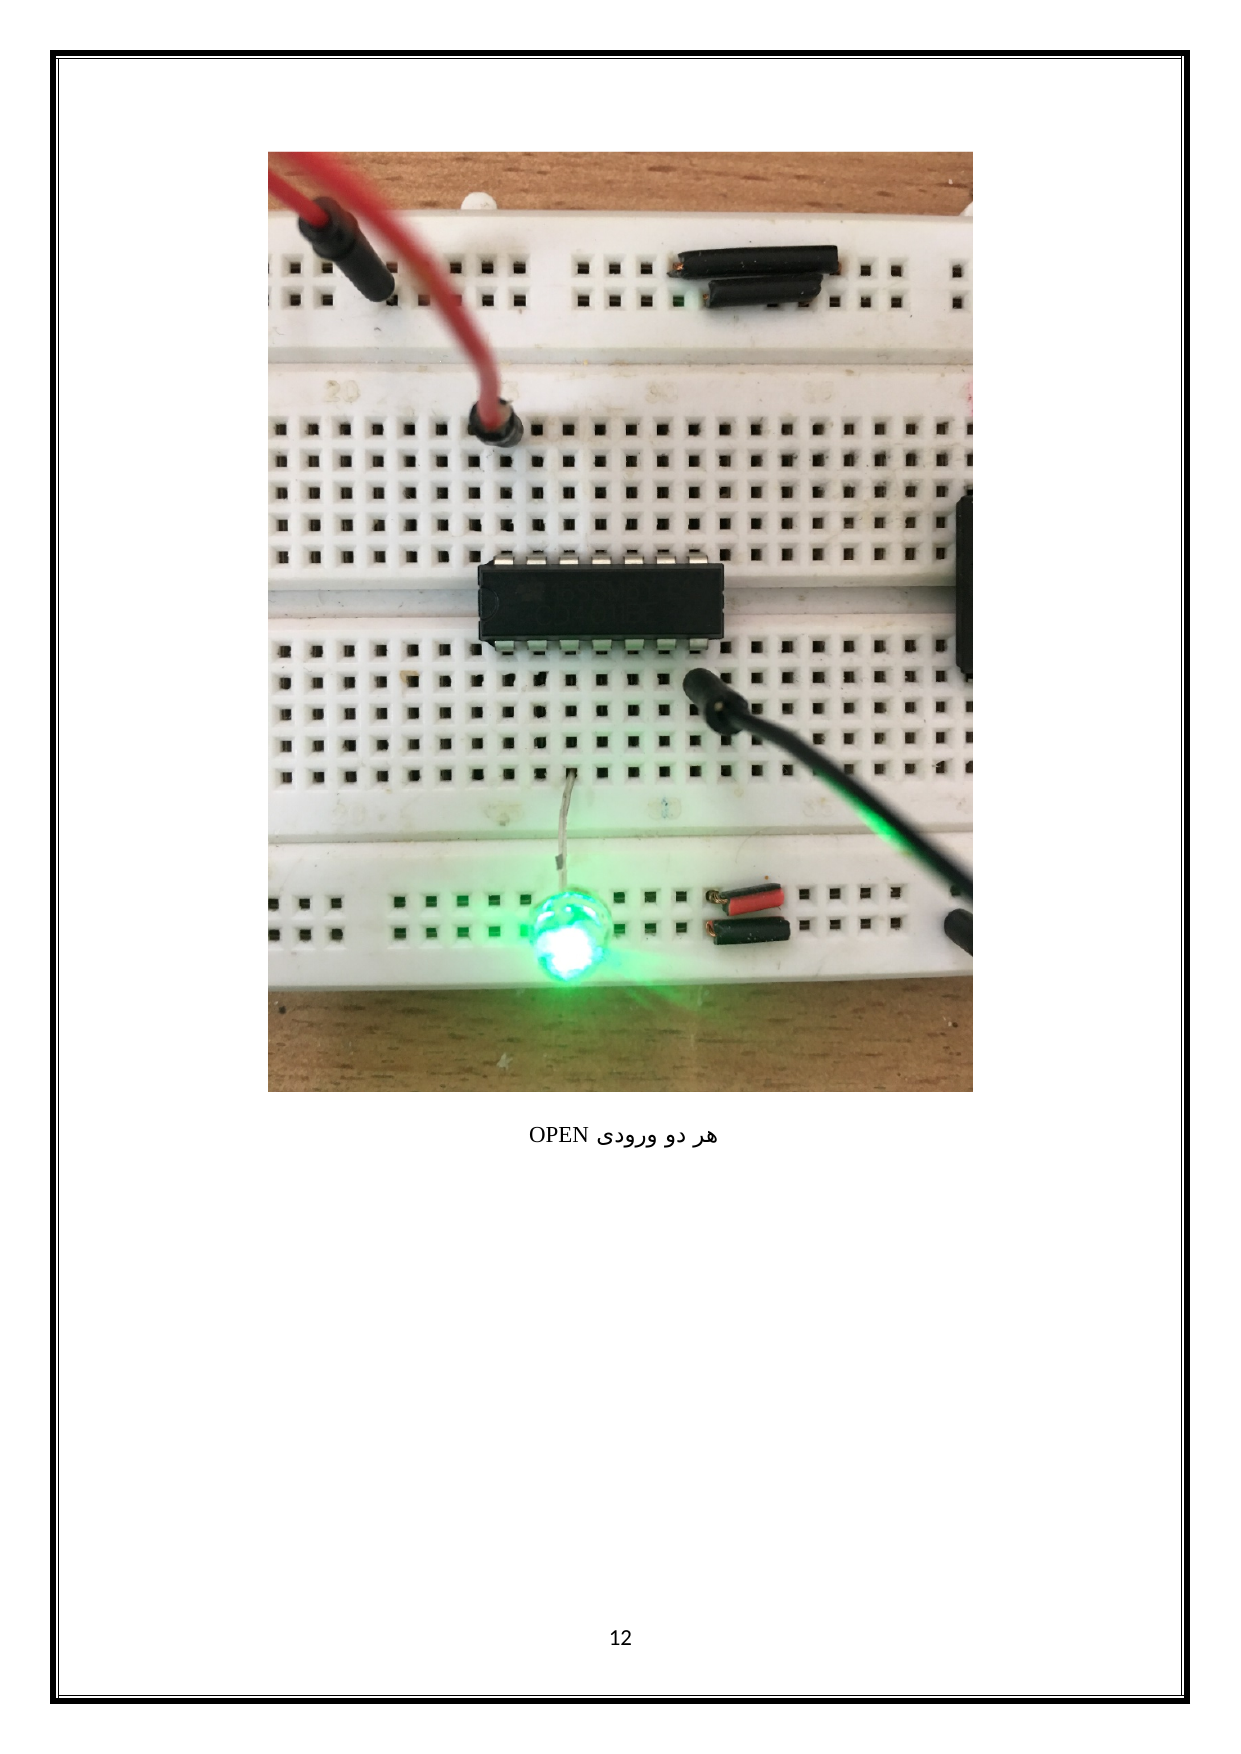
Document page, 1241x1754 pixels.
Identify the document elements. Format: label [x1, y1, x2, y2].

picture [268, 153, 973, 1091]
